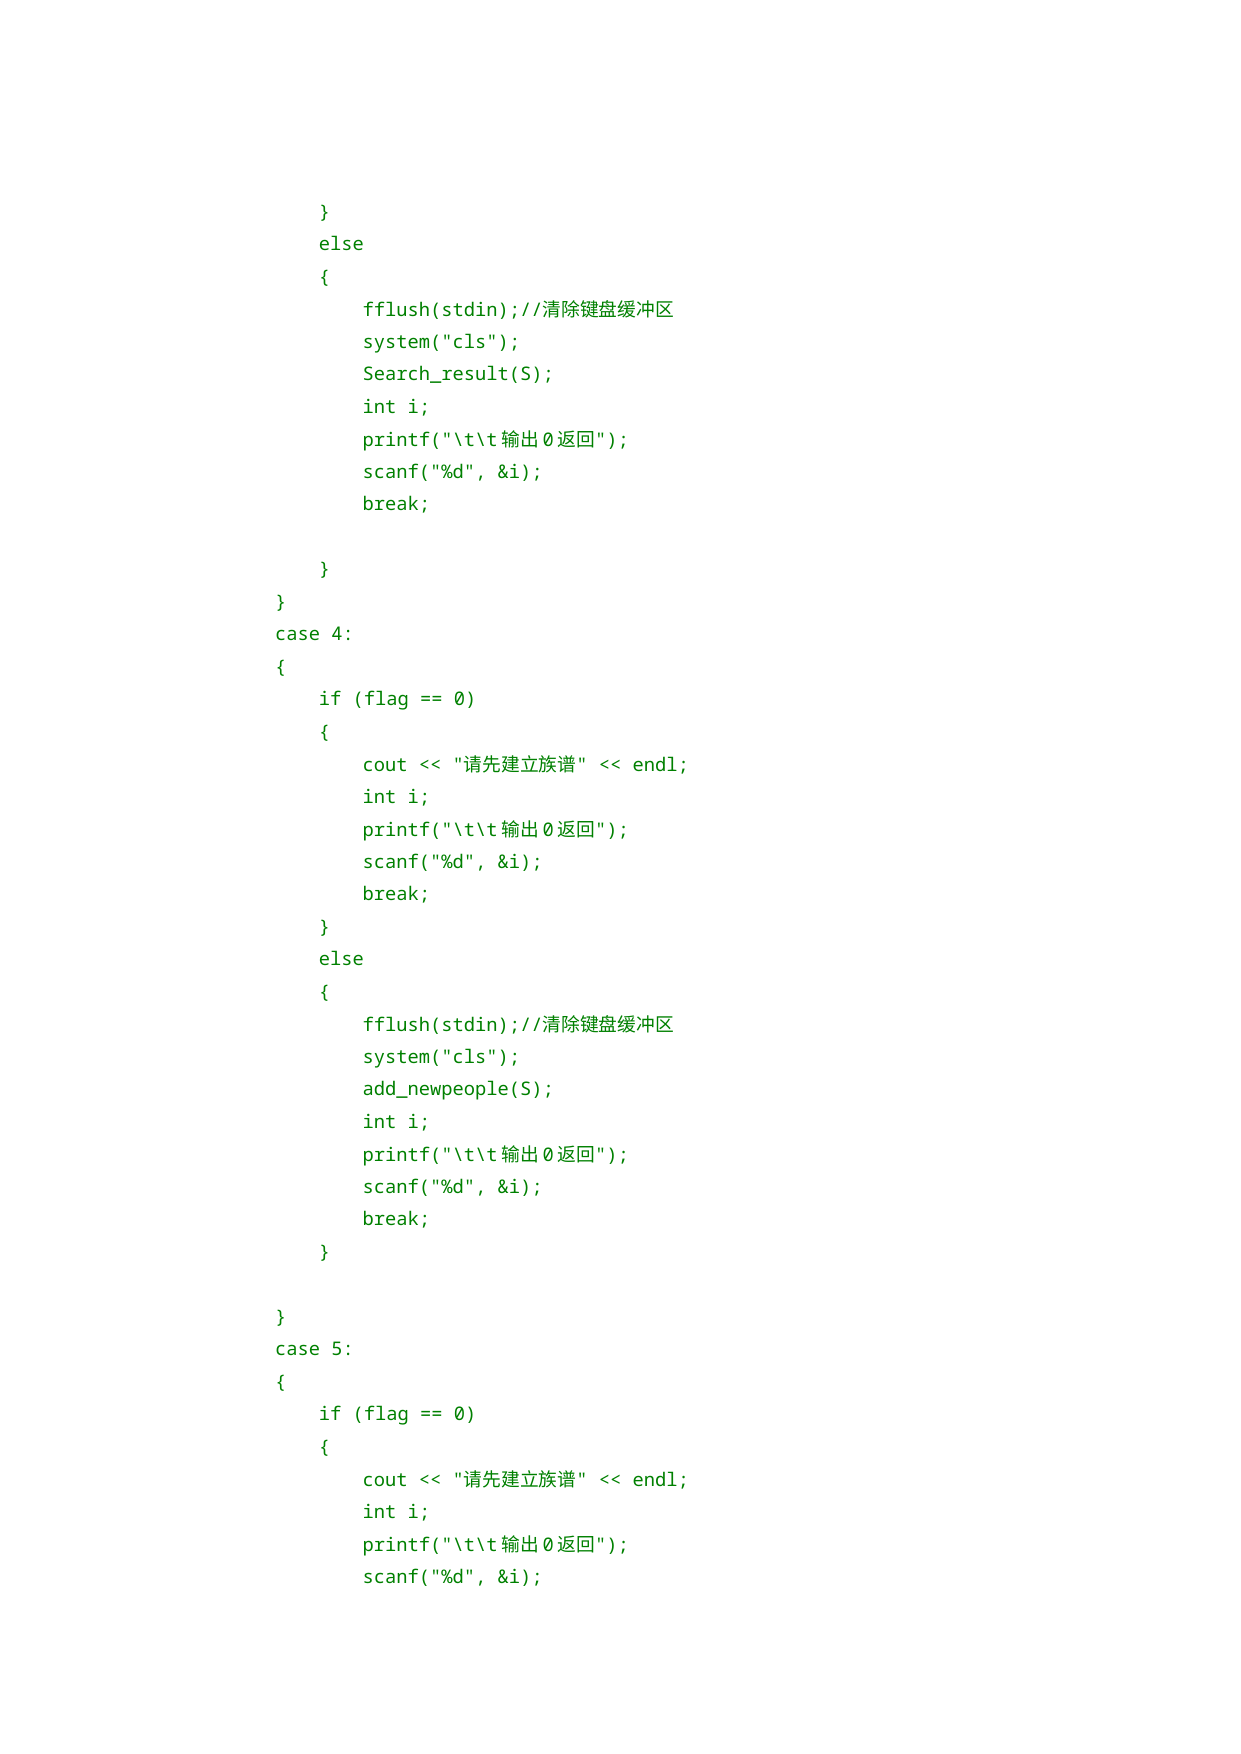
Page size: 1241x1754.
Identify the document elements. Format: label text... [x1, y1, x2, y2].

text { [187, 1364, 1053, 1397]
text } [187, 1299, 1053, 1332]
text } [187, 584, 1053, 617]
text system("cls"); [187, 1039, 1053, 1072]
text { [187, 714, 1053, 747]
text { [187, 1429, 1053, 1462]
text fflush(stdin);//清除键盘缓冲区 [187, 1007, 1053, 1039]
text printf("\t\t输出0返回"); [187, 812, 1053, 844]
text break; [187, 877, 1053, 909]
text cout << "请先建立族谱" << endl; [187, 1462, 1053, 1494]
text scanf("%d", &i); [187, 844, 1053, 877]
text int i; [187, 1104, 1053, 1137]
text else [187, 227, 1053, 259]
text else [187, 942, 1053, 974]
text } [187, 1234, 1053, 1267]
text Search_result(S); [187, 357, 1053, 389]
text { [187, 259, 1053, 292]
text int i; [187, 389, 1053, 422]
text int i; [187, 1494, 1053, 1527]
text { [187, 649, 1053, 682]
text break; [187, 487, 1053, 519]
text cout << "请先建立族谱" << endl; [187, 747, 1053, 779]
text int i; [187, 779, 1053, 812]
text scanf("%d", &i); [187, 1169, 1053, 1202]
text add_newpeople(S); [187, 1072, 1053, 1104]
text printf("\t\t输出0返回"); [187, 1137, 1053, 1169]
text printf("\t\t输出0返回"); [187, 422, 1053, 454]
text } [187, 552, 1053, 584]
text case 5: [187, 1332, 1053, 1364]
text scanf("%d", &i); [187, 1559, 1053, 1592]
text break; [187, 1202, 1053, 1234]
text system("cls"); [187, 324, 1053, 357]
text } [187, 194, 1053, 227]
text printf("\t\t输出0返回"); [187, 1527, 1053, 1559]
text fflush(stdin);//清除键盘缓冲区 [187, 292, 1053, 324]
text scanf("%d", &i); [187, 454, 1053, 487]
text } [187, 909, 1053, 942]
text case 4: [187, 617, 1053, 649]
text if (flag == 0) [187, 682, 1053, 714]
text if (flag == 0) [187, 1397, 1053, 1429]
text { [187, 974, 1053, 1007]
